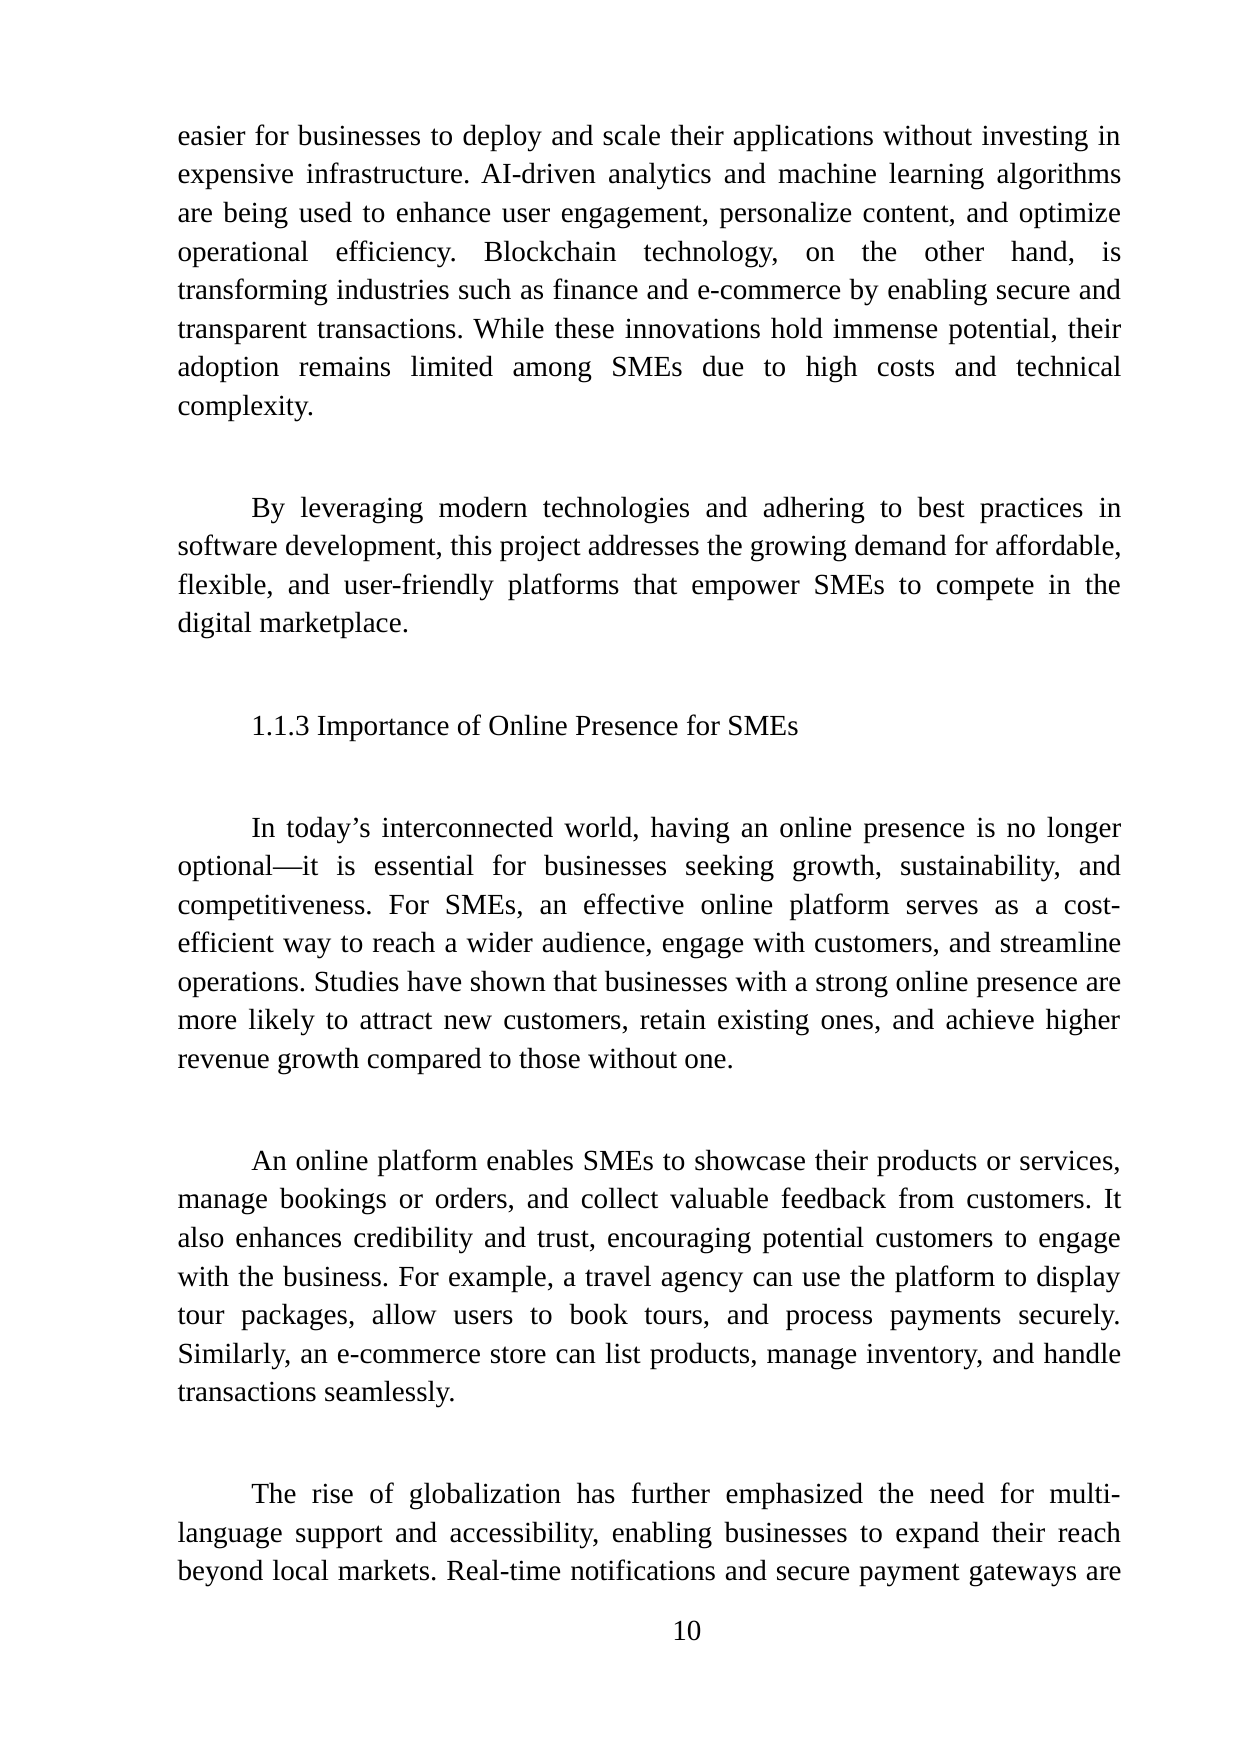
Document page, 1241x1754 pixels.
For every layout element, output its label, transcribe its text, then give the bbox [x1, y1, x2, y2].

text By leveraging modern technologies and adhering to best practices in software development, this project addresses the growing demand for affordable, flexible, and user-friendly platforms that empower SMEs to compete in the digital marketplace. [177, 490, 1122, 639]
text 1.1.3 Importance of Online Presence for SMEs [177, 708, 1122, 741]
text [177, 118, 1122, 421]
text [177, 1476, 1122, 1587]
text In today’s interconnected world, having an online presence is no longer optional—it is essential for businesses seeking growth, sustainability, and competitiveness. For SMEs, an effective online platform serves as a cost-efficient way to reach a wider audience, engage with customers, and streamline operations. Studies have shown that businesses with a strong online presence are more likely to attract new customers, retain existing ones, and achieve higher revenue growth compared to those without one. [177, 810, 1122, 1074]
text An online platform enables SMEs to showcase their products or services, manage bookings or orders, and collect valuable feedback from customers. It also enhances credibility and trust, encouraging potential customers to engage with the business. For example, a travel agency can use the platform to display tour packages, allow users to book tours, and process payments securely. Similarly, an e-commerce store can list products, manage inventory, and handle transactions seamlessly. [177, 1143, 1122, 1408]
